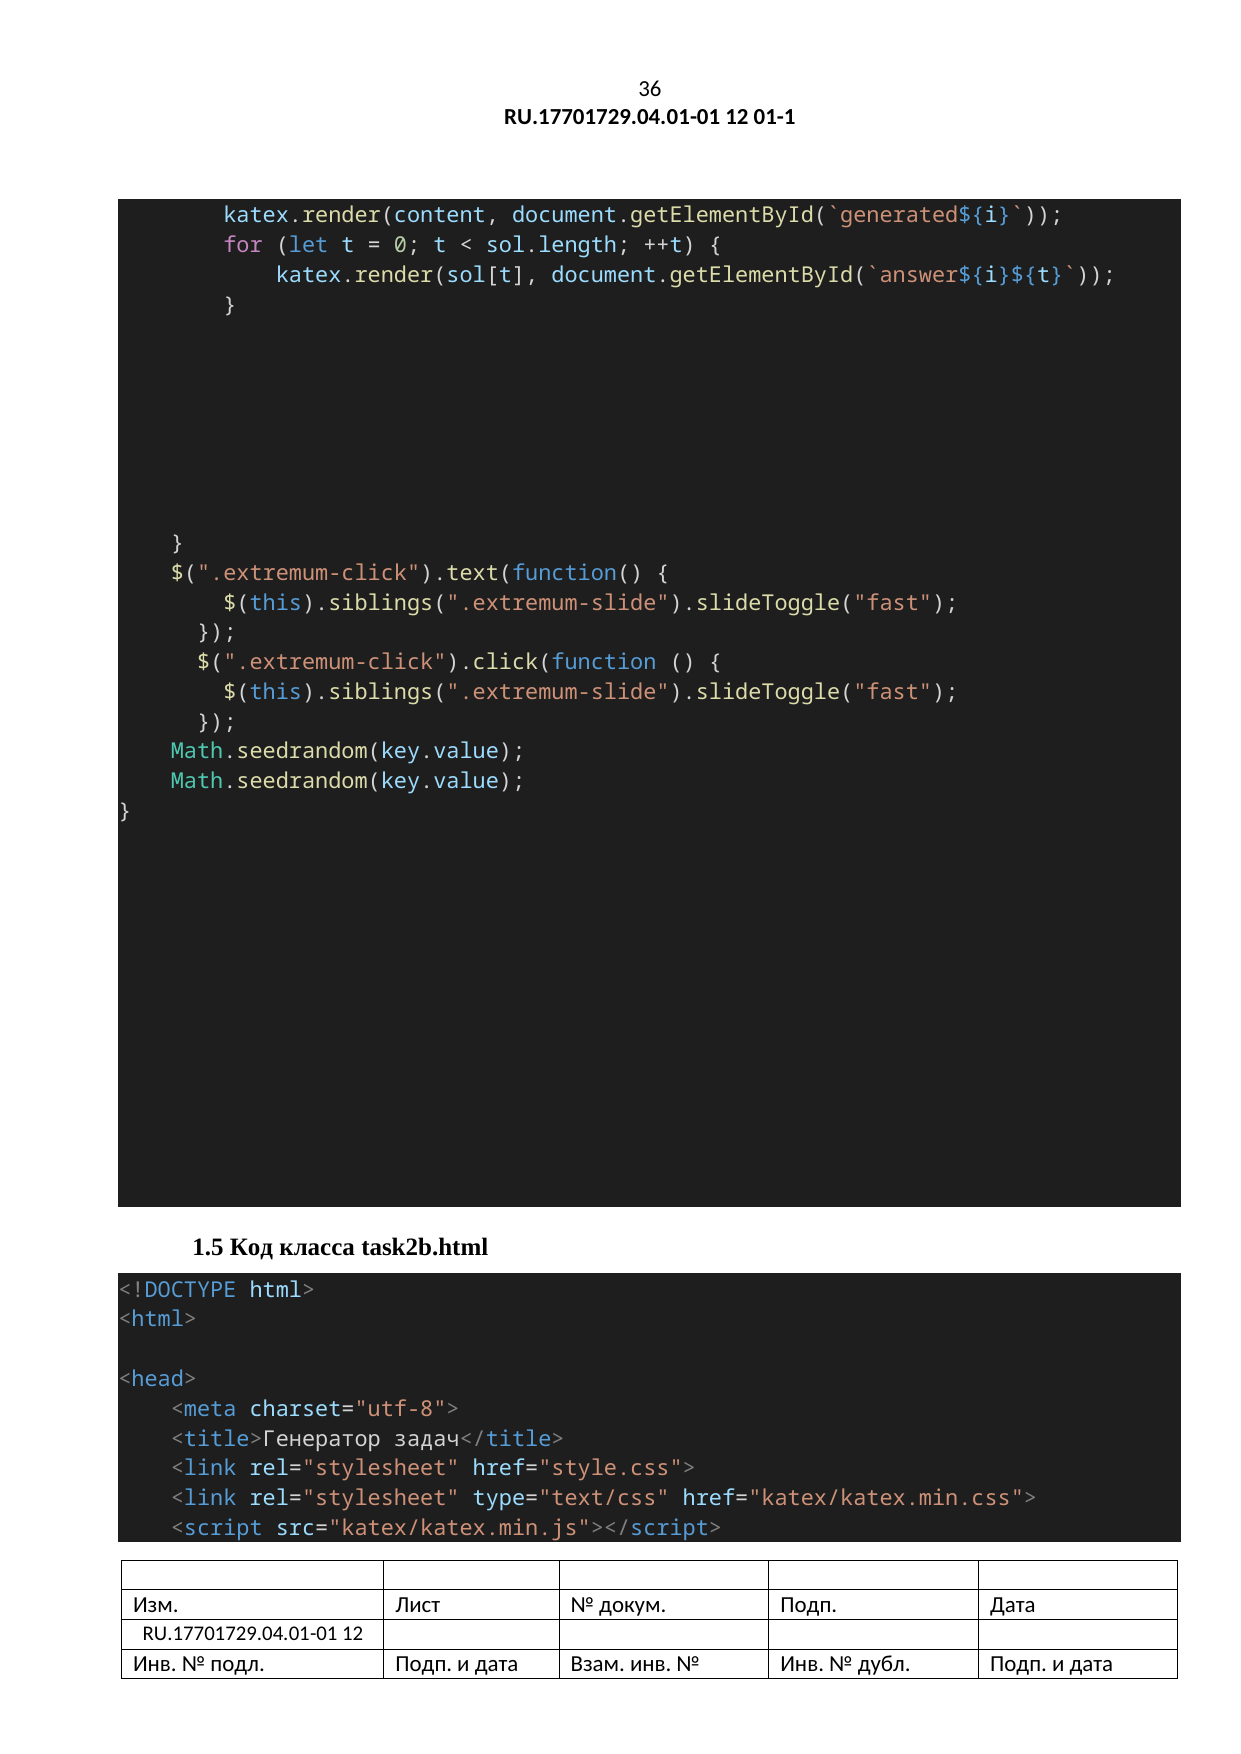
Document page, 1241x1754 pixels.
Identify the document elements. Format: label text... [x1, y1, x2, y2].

text 1.5 Код класса task2b.html [192, 1232, 1181, 1261]
text $(".extremum-click").text(function() { [118, 557, 1181, 587]
text $(this).siblings(".extremum-slide").slideToggle("fast"); [118, 676, 1181, 706]
text <html> [118, 1303, 1181, 1333]
text Math.seedrandom(key.value); [118, 736, 1181, 765]
text <link rel="stylesheet" type="text/css" href="katex/katex.min.css"> [118, 1482, 1181, 1512]
text } [118, 289, 1181, 318]
text <meta charset="utf-8"> [118, 1393, 1181, 1422]
text }); [118, 706, 1181, 736]
text for (let t = 0; t < sol.length; ++t) { [118, 229, 1181, 259]
text Math.seedrandom(key.value); [118, 765, 1181, 795]
text <head> [118, 1363, 1181, 1393]
text <!DOCTYPE html> [118, 1273, 1181, 1303]
text $(".extremum-click").click(function () { [118, 646, 1181, 676]
text katex.render(sol[t], document.getElementById(`answer${i}${t}`)); [118, 259, 1181, 289]
text <link rel="stylesheet" href="style.css"> [118, 1452, 1181, 1482]
text } [118, 795, 1181, 825]
text } [118, 527, 1181, 557]
text }); [118, 616, 1181, 646]
text <script src="katex/katex.min.js"></script> [118, 1512, 1181, 1542]
text $(this).siblings(".extremum-slide").slideToggle("fast"); [118, 587, 1181, 616]
text <title>Генератор задач</title> [118, 1422, 1181, 1452]
text katex.render(content, document.getElementById(`generated${i}`)); [118, 199, 1181, 229]
